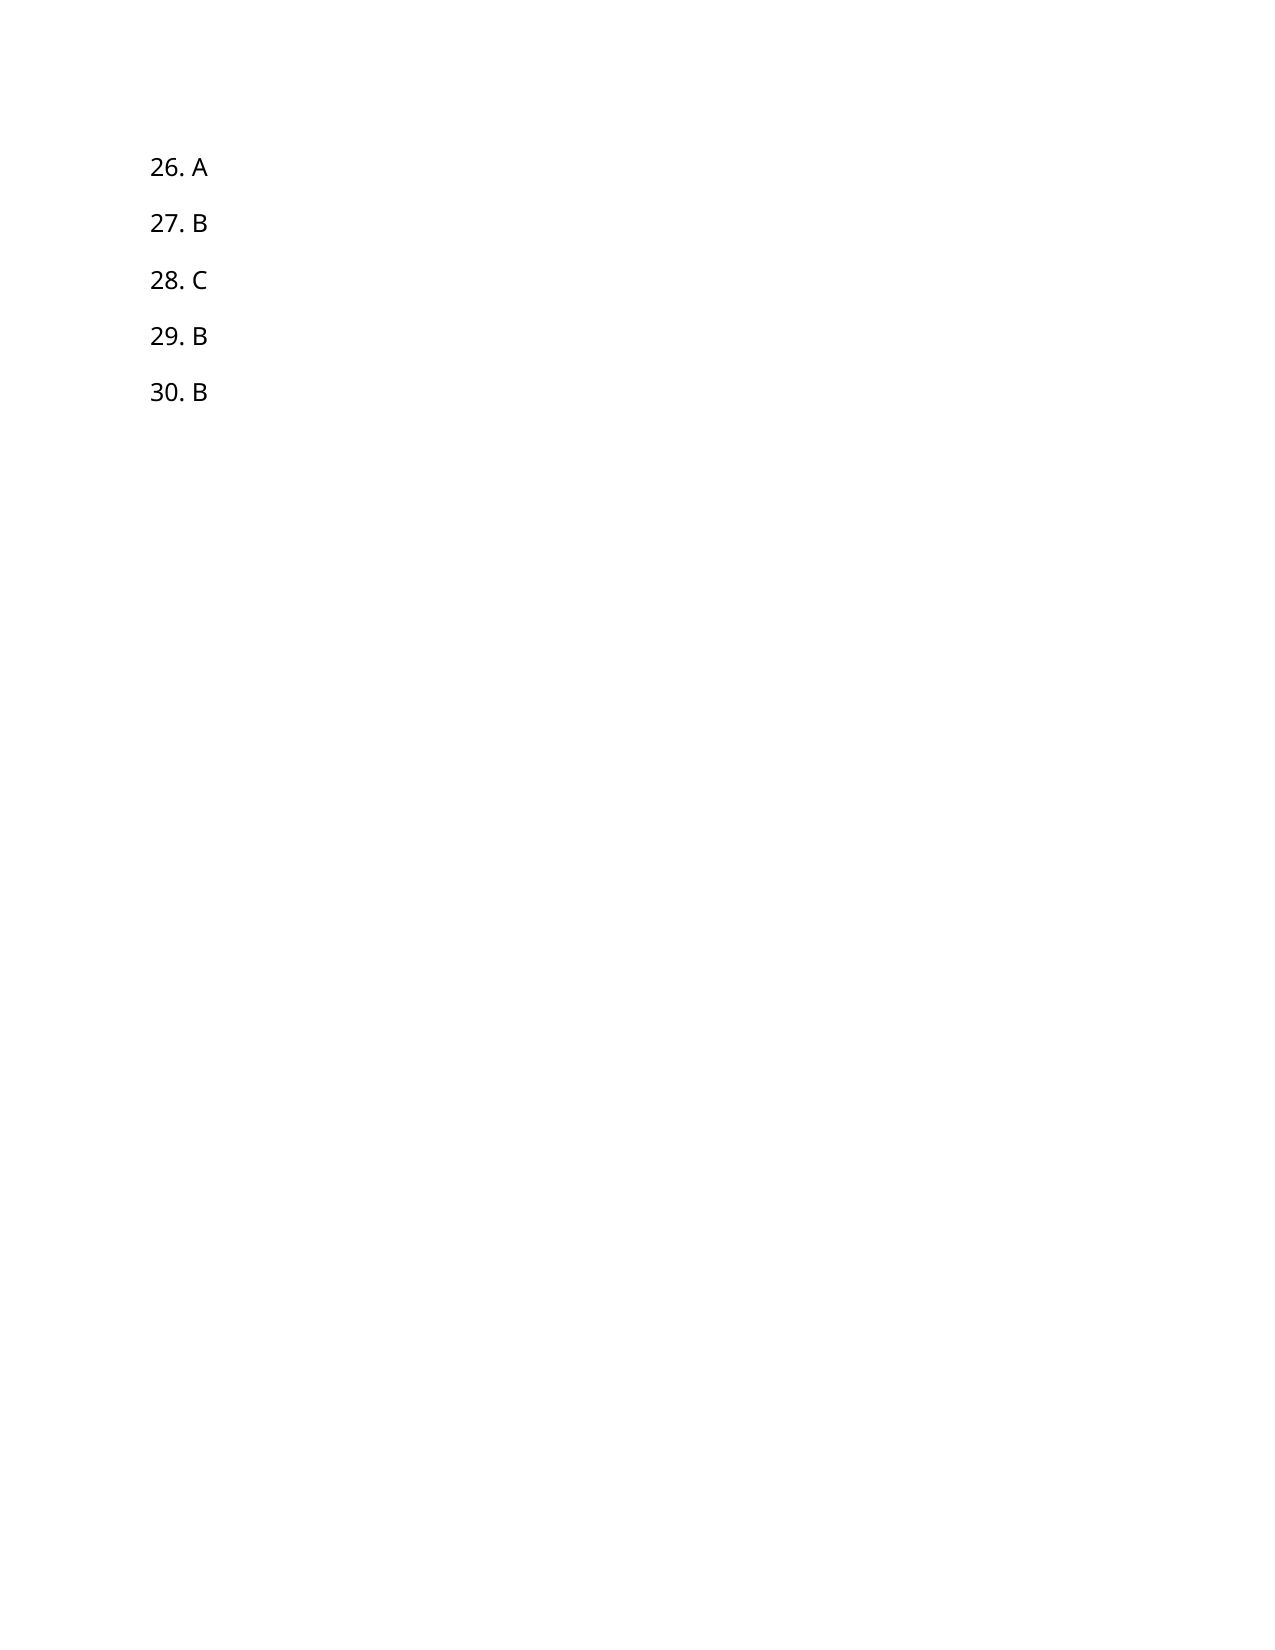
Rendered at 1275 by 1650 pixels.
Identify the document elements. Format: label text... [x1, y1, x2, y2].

text 29. B [150, 318, 1125, 352]
text 26. A [150, 150, 1125, 184]
text 28. C [150, 262, 1125, 296]
text 30. B [150, 374, 1125, 409]
text 27. B [150, 206, 1125, 240]
